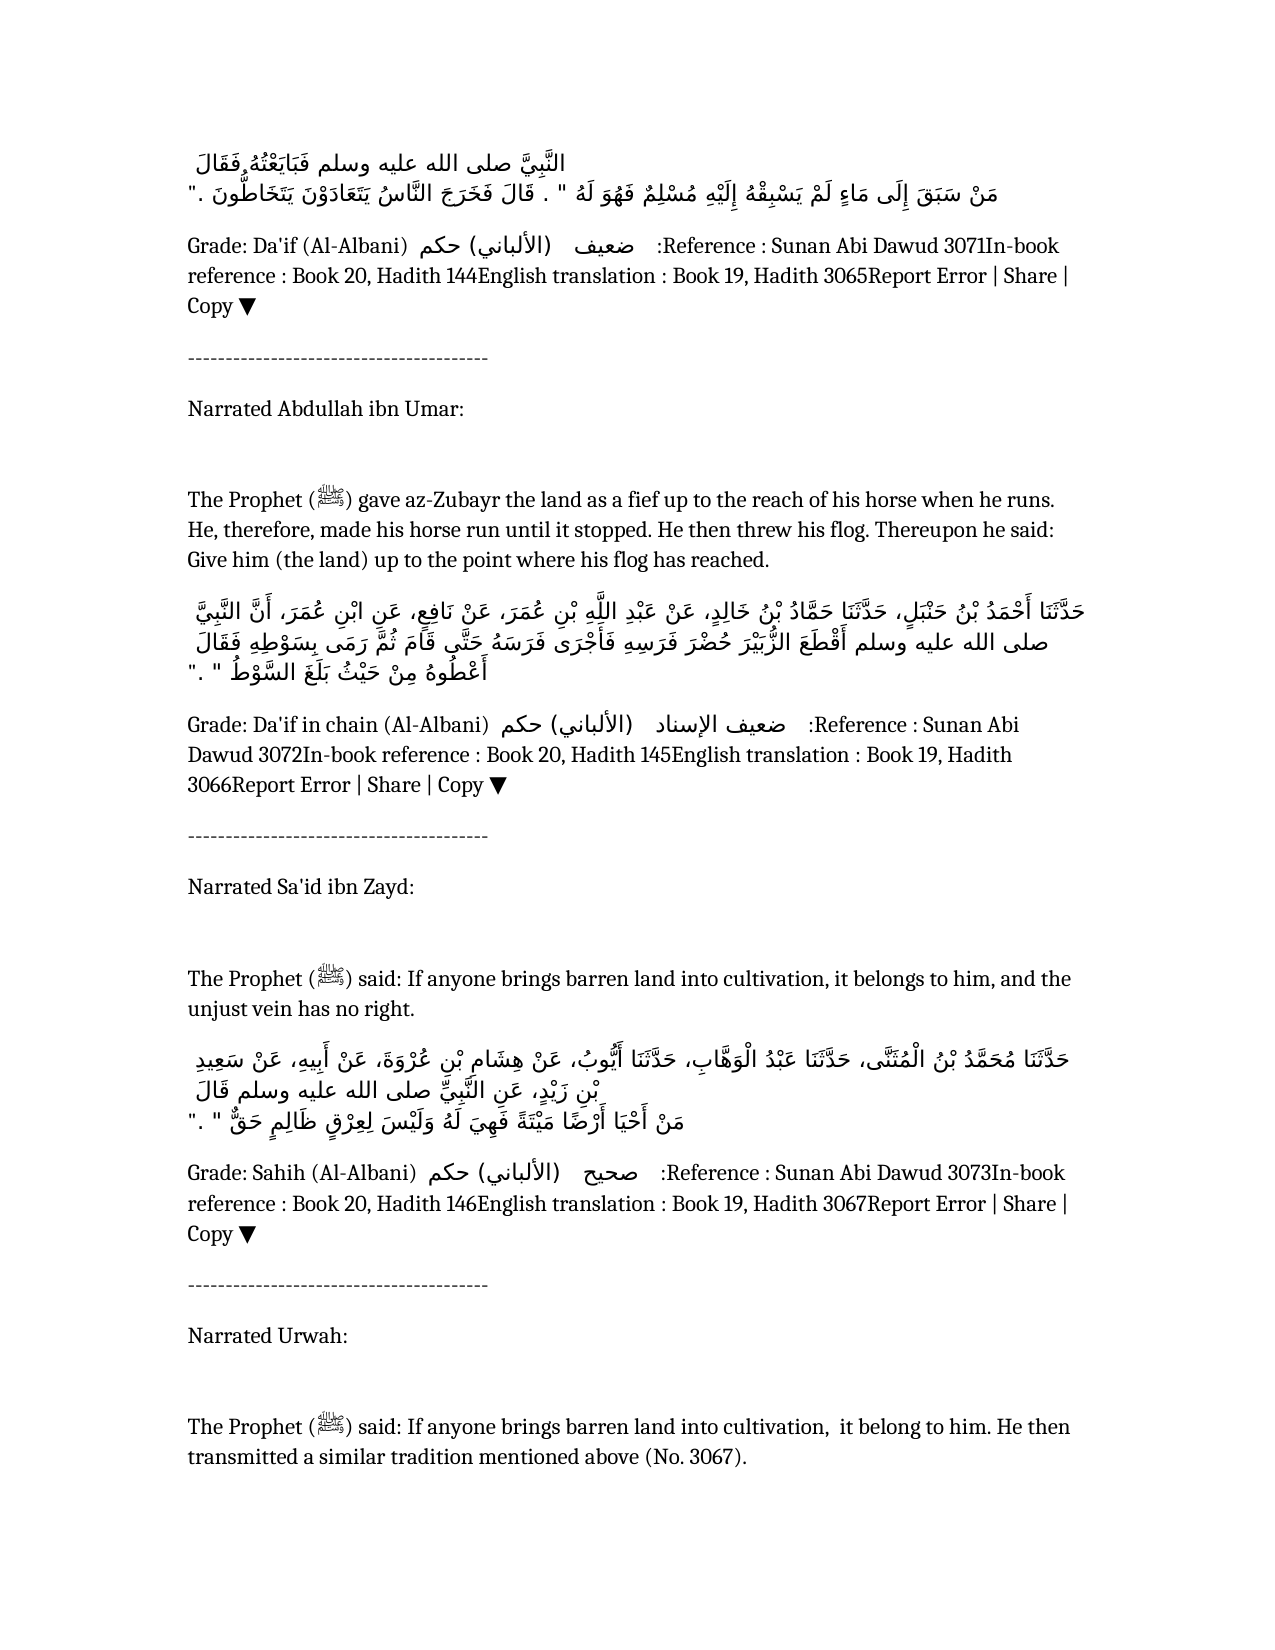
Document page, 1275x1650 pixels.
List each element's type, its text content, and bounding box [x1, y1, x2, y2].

text ---------------------------------------- [187, 823, 1087, 849]
text حَدَّثَنَا أَحْمَدُ بْنُ حَنْبَلٍ، حَدَّثَنَا حَمَّادُ بْنُ خَالِدٍ، عَنْ عَبْدِ اللَّهِ بْنِ عُمَرَ، عَنْ نَافِعٍ، عَنِ ابْنِ عُمَرَ، أَنَّ النَّبِيَّ صلى الله عليه وسلم أَقْطَعَ الزُّبَيْرَ حُضْرَ فَرَسِهِ فَأَجْرَى فَرَسَهُ حَتَّى قَامَ ثُمَّ رَمَى بِسَوْطِهِ فَقَالَ ‏ "‏ أَعْطُوهُ مِنْ حَيْثُ بَلَغَ السَّوْطُ ‏"‏ ‏.‏ [187, 598, 1087, 686]
text Narrated Abdullah ibn Umar: The Prophet (ﷺ) gave az-Zubayr the land as a fief up to the reach of his horse when he runs. He, therefore, made his horse run until it stopped. He then threw his flog. Thereupon he said: Give him (the land) up to the point where his flog has reached. [187, 395, 1087, 573]
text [187, 150, 1087, 207]
text Narrated Sa'id ibn Zayd: The Prophet (ﷺ) said: If anyone brings barren land into cultivation, it belongs to him, and the unjust vein has no right. [187, 874, 1087, 1022]
text Grade: Da'if in chain (Al-Albani) ضعيف الإسناد (الألباني) حكم :Reference : Sunan Abi Dawud 3072In-book reference : Book 20, Hadith 145English translation : Book 19, Hadith 3066Report Error | Share | Copy ▼ [187, 711, 1087, 798]
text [187, 1323, 1087, 1471]
text Grade: Sahih (Al-Albani) صحيح (الألباني) حكم :Reference : Sunan Abi Dawud 3073In-book reference : Book 20, Hadith 146English translation : Book 19, Hadith 3067Report Error | Share | Copy ▼ [187, 1159, 1087, 1247]
text Grade: Da'if (Al-Albani) ضعيف (الألباني) حكم :Reference : Sunan Abi Dawud 3071In-book reference : Book 20, Hadith 144English translation : Book 19, Hadith 3065Report Error | Share | Copy ▼ [187, 232, 1087, 320]
text ---------------------------------------- [187, 1272, 1087, 1298]
text ---------------------------------------- [187, 344, 1087, 371]
text حَدَّثَنَا مُحَمَّدُ بْنُ الْمُثَنَّى، حَدَّثَنَا عَبْدُ الْوَهَّابِ، حَدَّثَنَا أَيُّوبُ، عَنْ هِشَامِ بْنِ عُرْوَةَ، عَنْ أَبِيهِ، عَنْ سَعِيدِ بْنِ زَيْدٍ، عَنِ النَّبِيِّ صلى الله عليه وسلم قَالَ ‏ "‏ مَنْ أَحْيَا أَرْضًا مَيْتَةً فَهِيَ لَهُ وَلَيْسَ لِعِرْقٍ ظَالِمٍ حَقٌّ ‏"‏ ‏.‏ [187, 1047, 1087, 1135]
